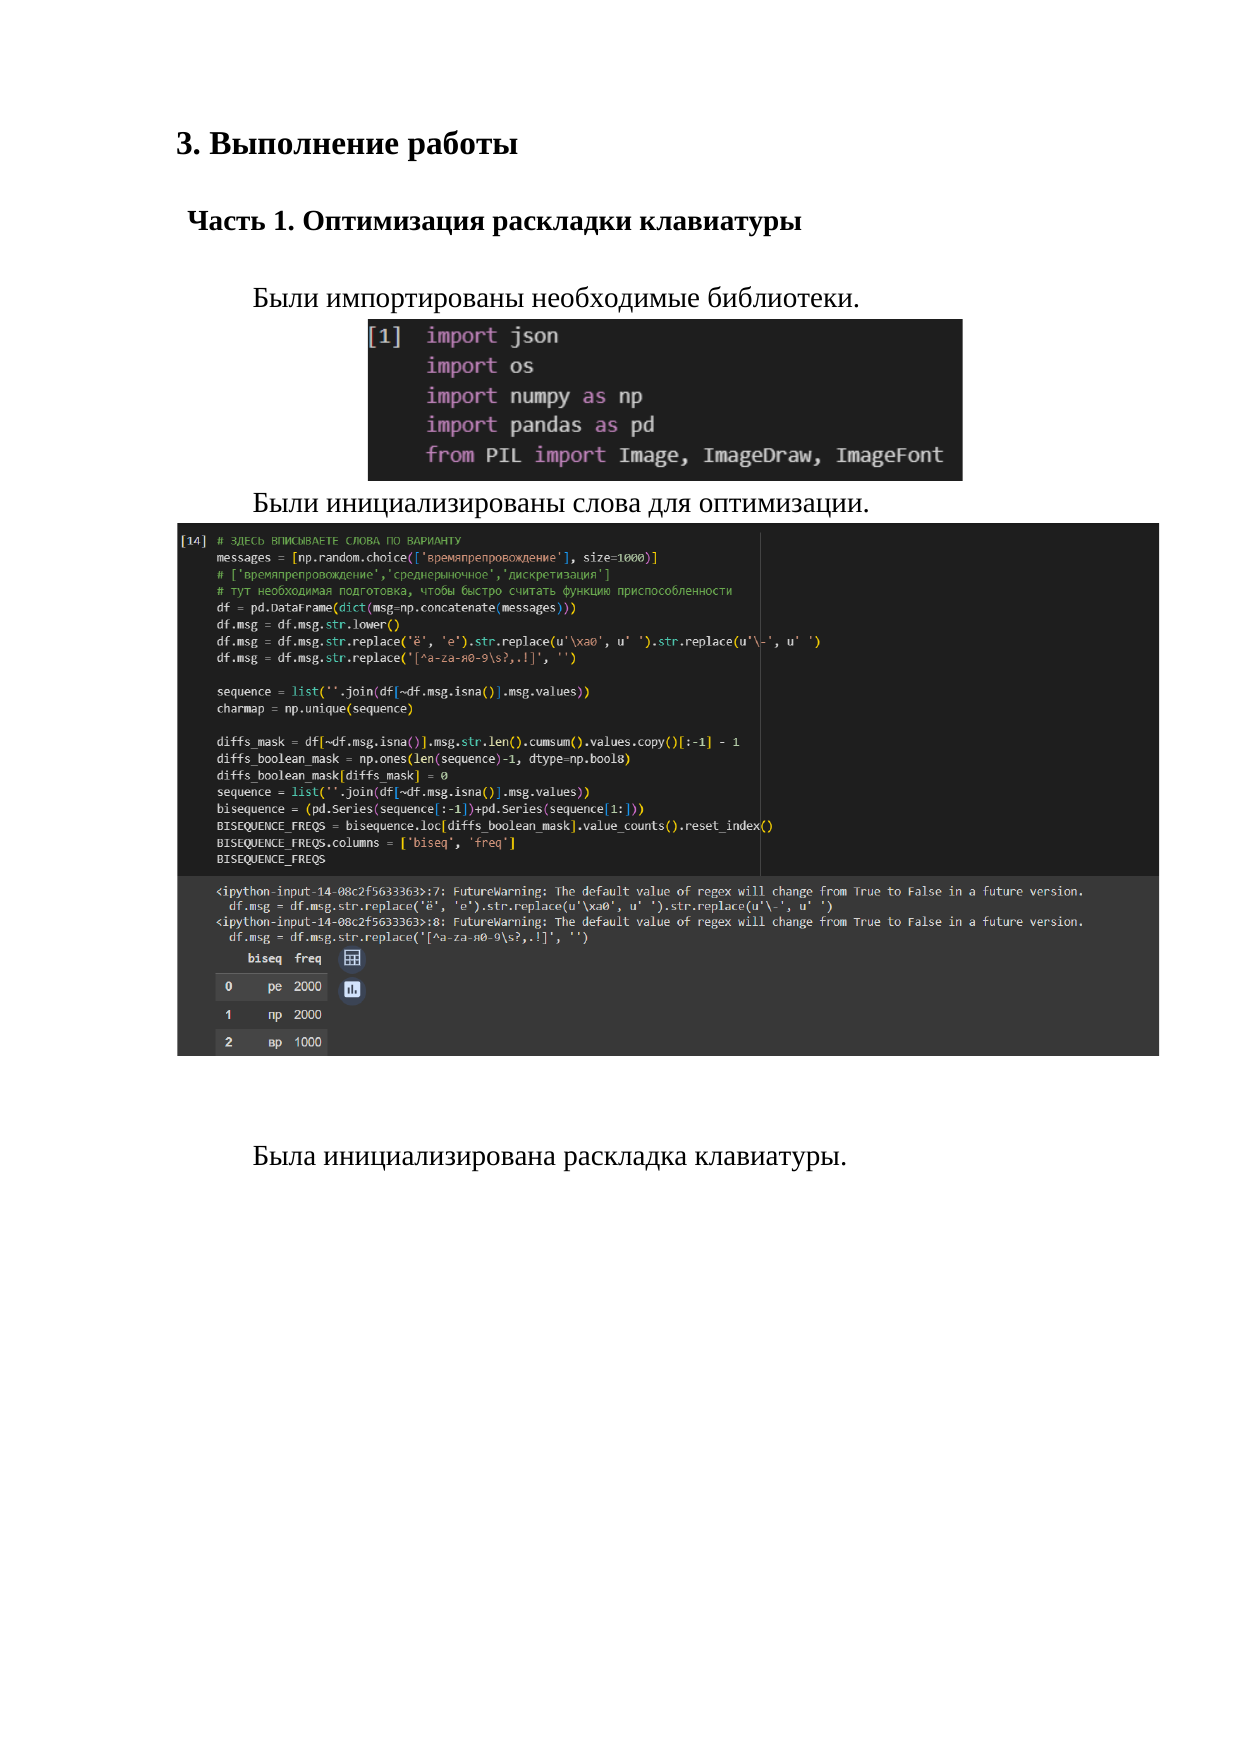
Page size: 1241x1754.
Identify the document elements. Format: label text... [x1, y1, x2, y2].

text Была инициализирована раскладка клавиатуры. [177, 1138, 1153, 1171]
text Часть 1. Оптимизация раскладки клавиатуры [187, 203, 1159, 237]
text Были инициализированы слова для оптимизации. [177, 485, 1153, 519]
text Были импортированы необходимые библиотеки. [177, 281, 1153, 314]
picture [367, 319, 963, 481]
picture [177, 523, 1160, 1056]
subtitle 3. Выполнение работы [176, 124, 1159, 162]
